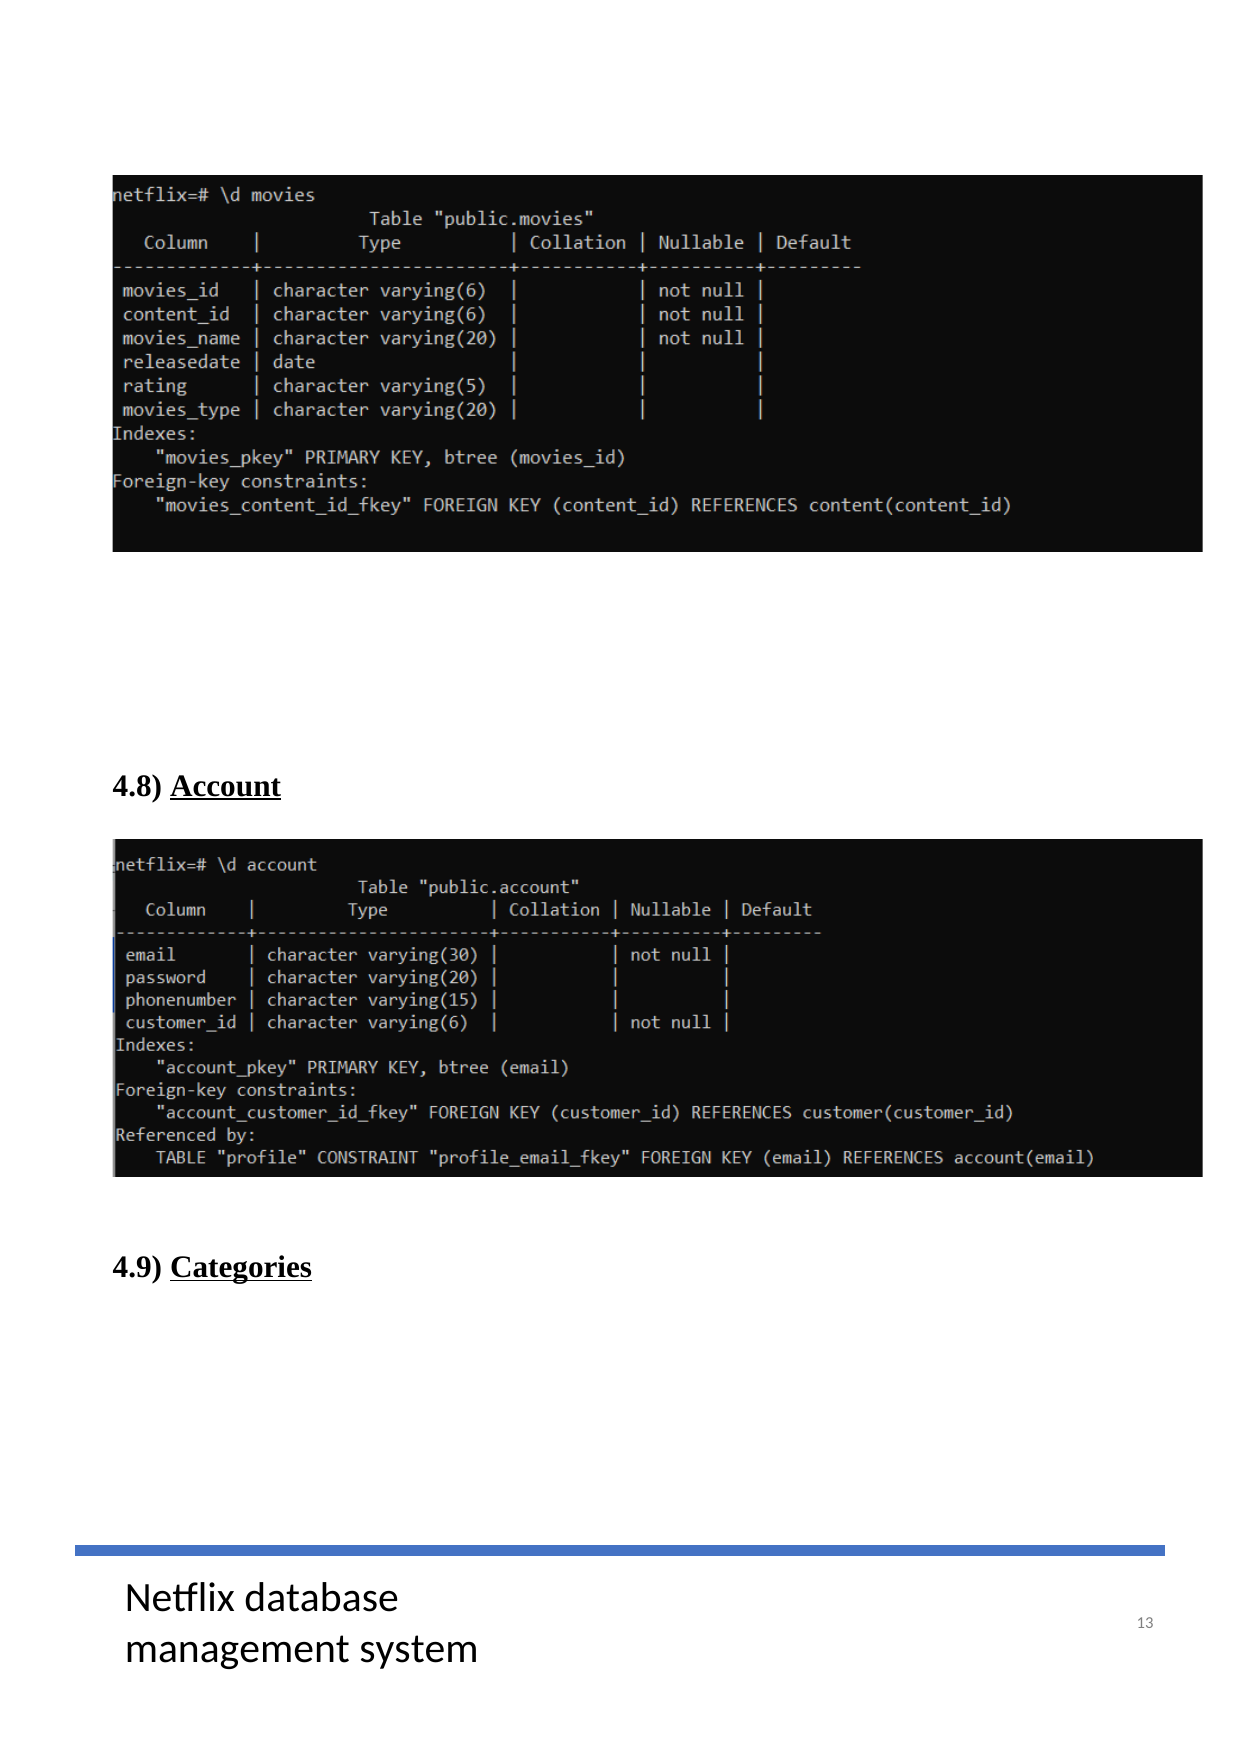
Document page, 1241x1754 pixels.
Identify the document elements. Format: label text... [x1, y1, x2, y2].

picture [112, 175, 1203, 552]
picture [112, 839, 1203, 1177]
text 4.9) Categories [112, 1248, 1165, 1284]
text 4.8) Account [112, 767, 1165, 803]
